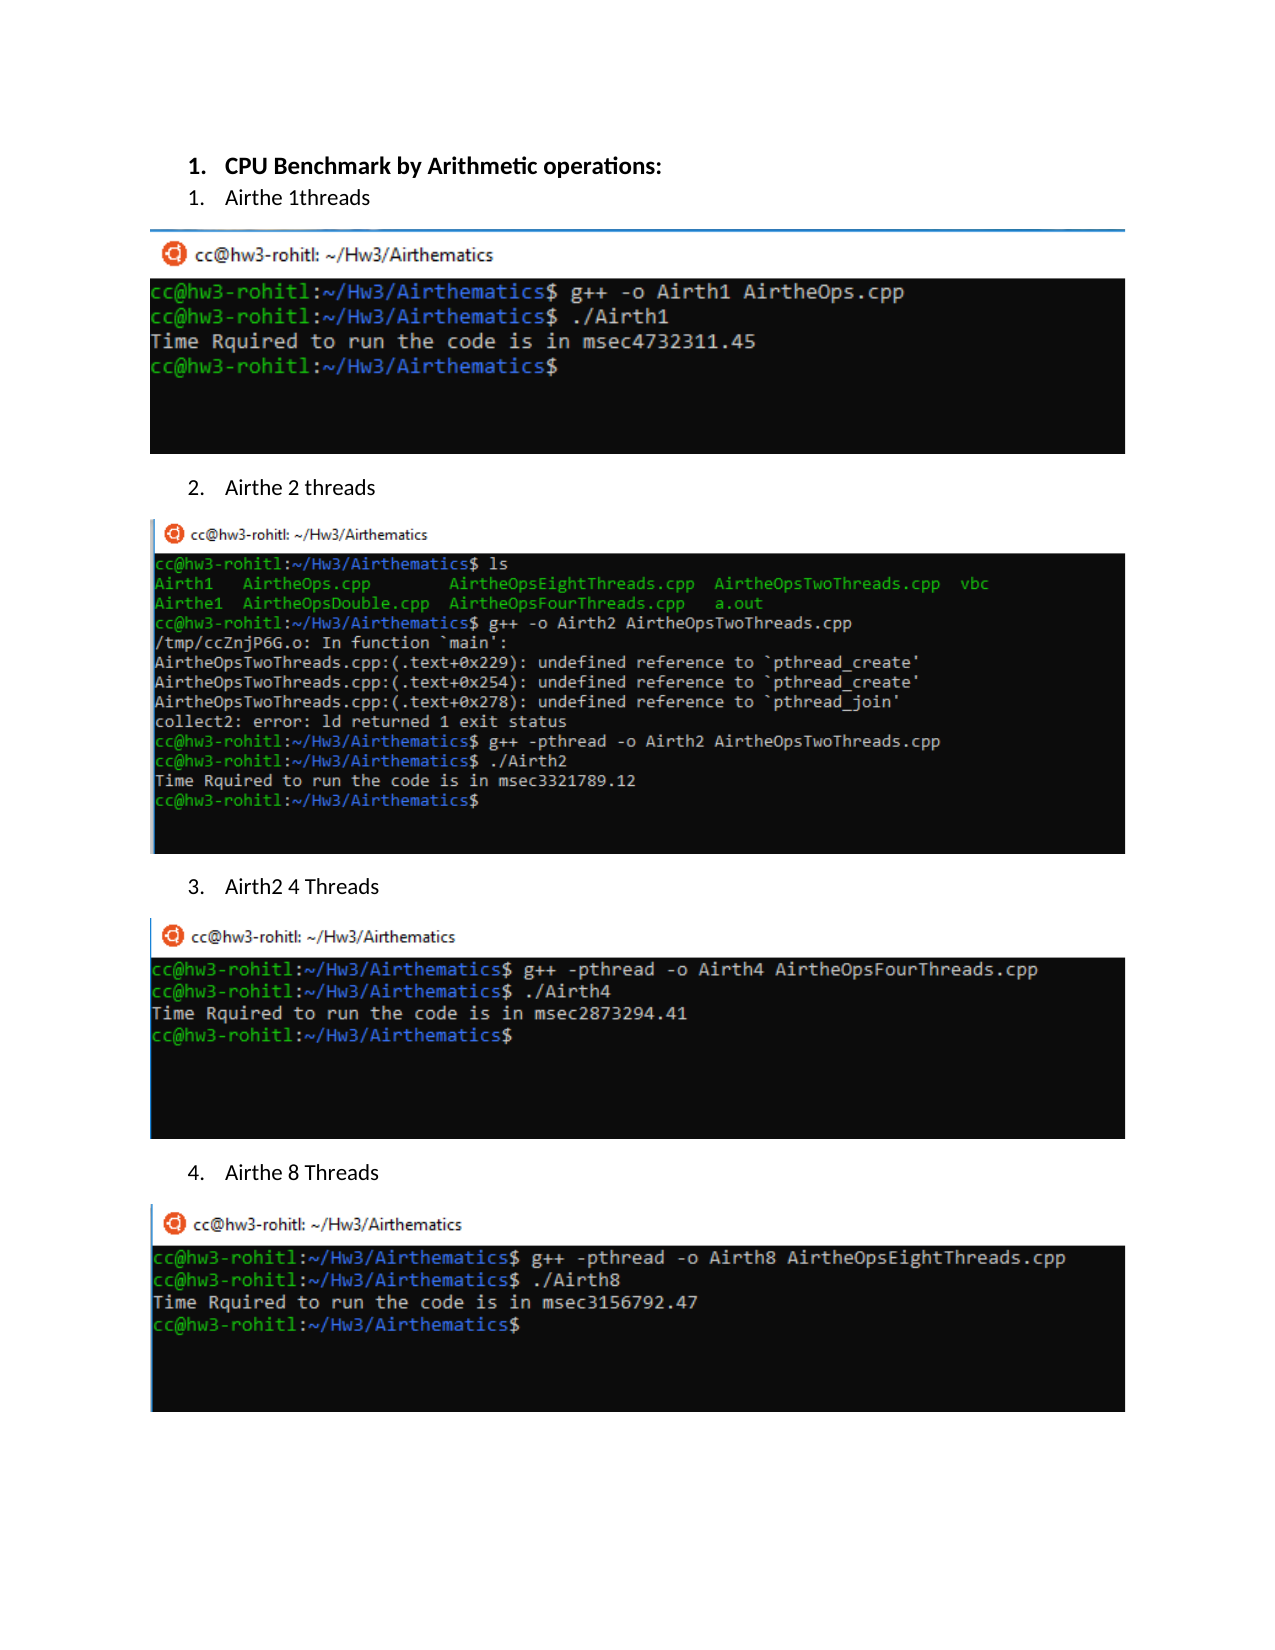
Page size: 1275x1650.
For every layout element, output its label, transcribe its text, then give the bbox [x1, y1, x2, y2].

picture [150, 1204, 1125, 1412]
list Airthe 8 Threads [187, 1158, 1125, 1186]
picture [150, 918, 1125, 1139]
picture [150, 229, 1125, 454]
picture [150, 519, 1125, 854]
list Airthe 1threads [187, 183, 1125, 211]
list Airthe 2 threads [187, 473, 1125, 501]
list Airth2 4 Threads [187, 872, 1125, 900]
list CPU Benchmark by Arithmetic operations: [187, 150, 1125, 181]
